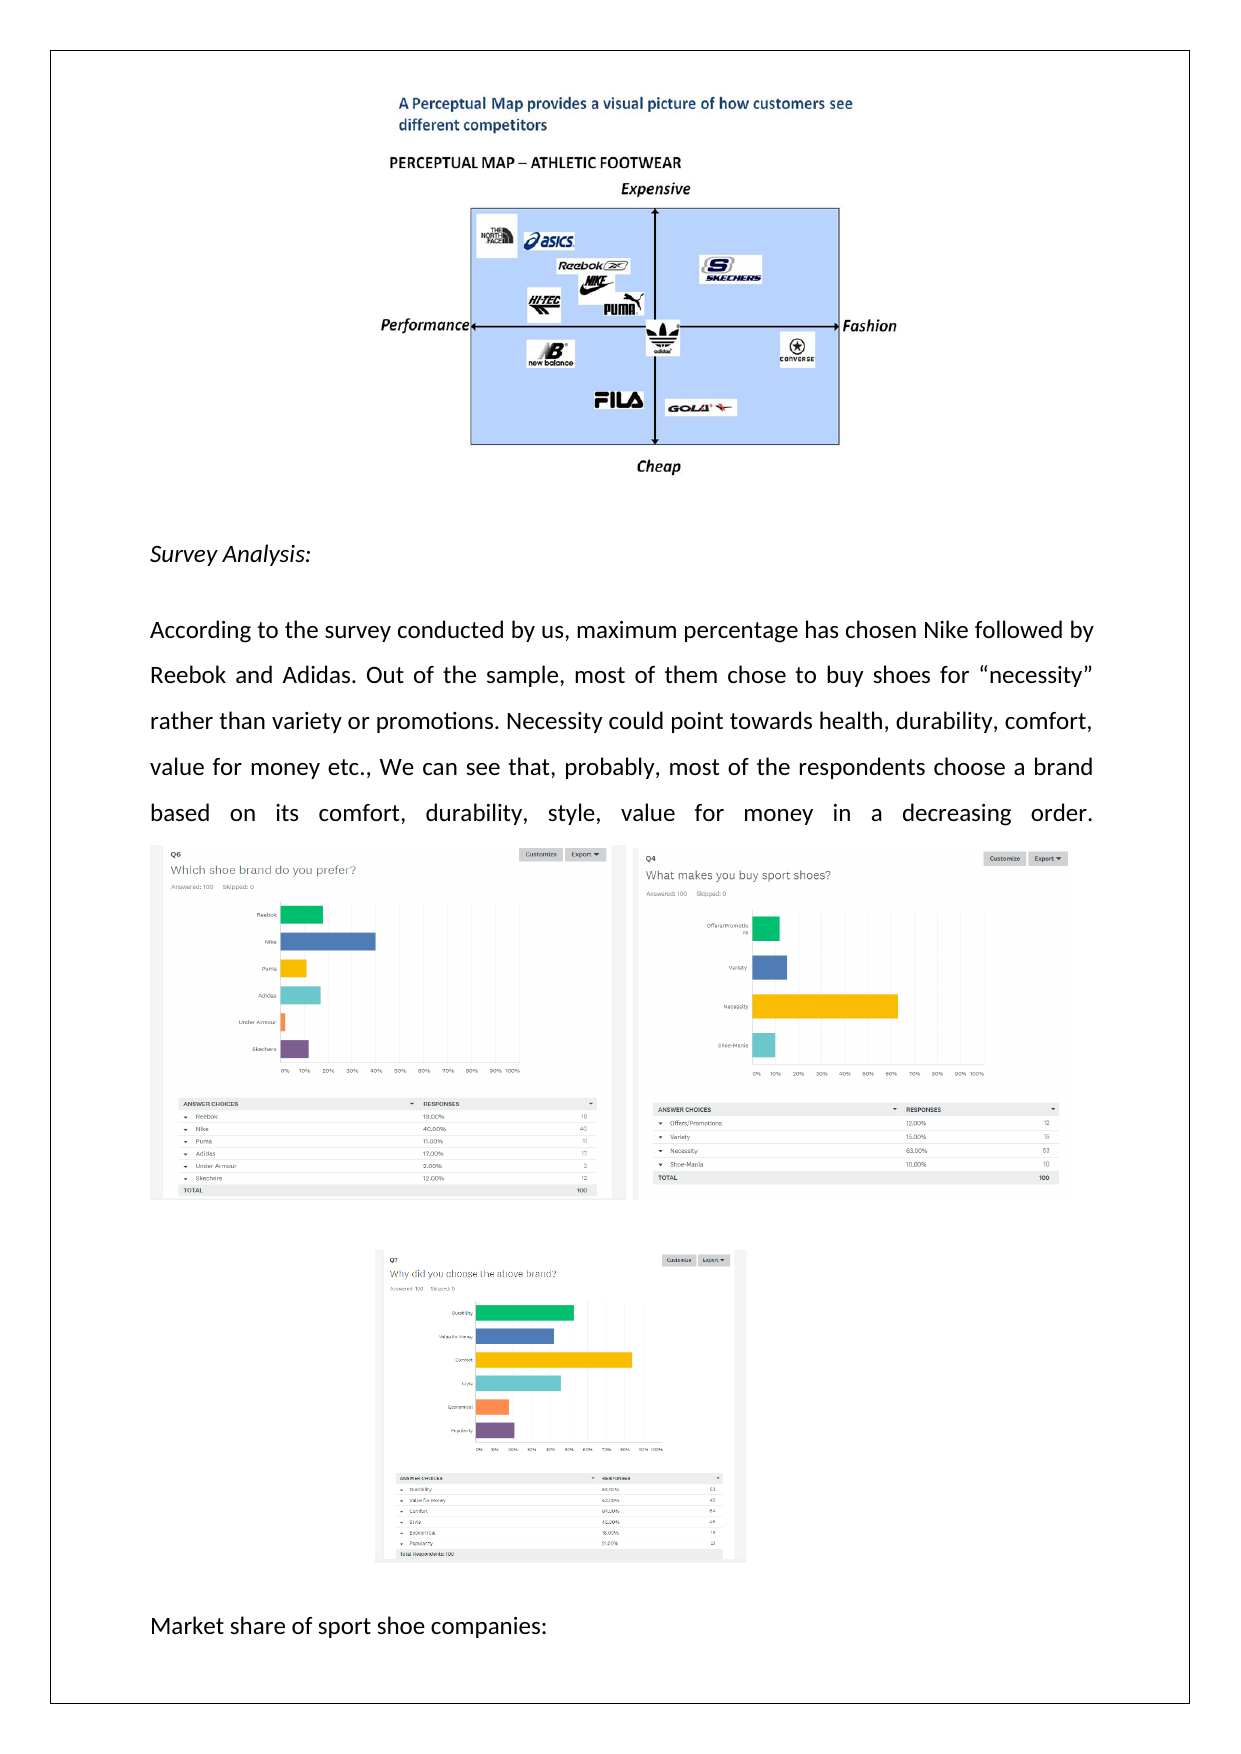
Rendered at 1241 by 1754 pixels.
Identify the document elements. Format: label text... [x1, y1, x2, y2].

picture [375, 1250, 747, 1563]
picture [150, 845, 627, 1200]
picture [375, 88, 922, 491]
text Market share of sport shoe companies: [150, 1611, 1095, 1641]
picture [632, 848, 1074, 1200]
text Survey Analysis: [150, 538, 1095, 569]
